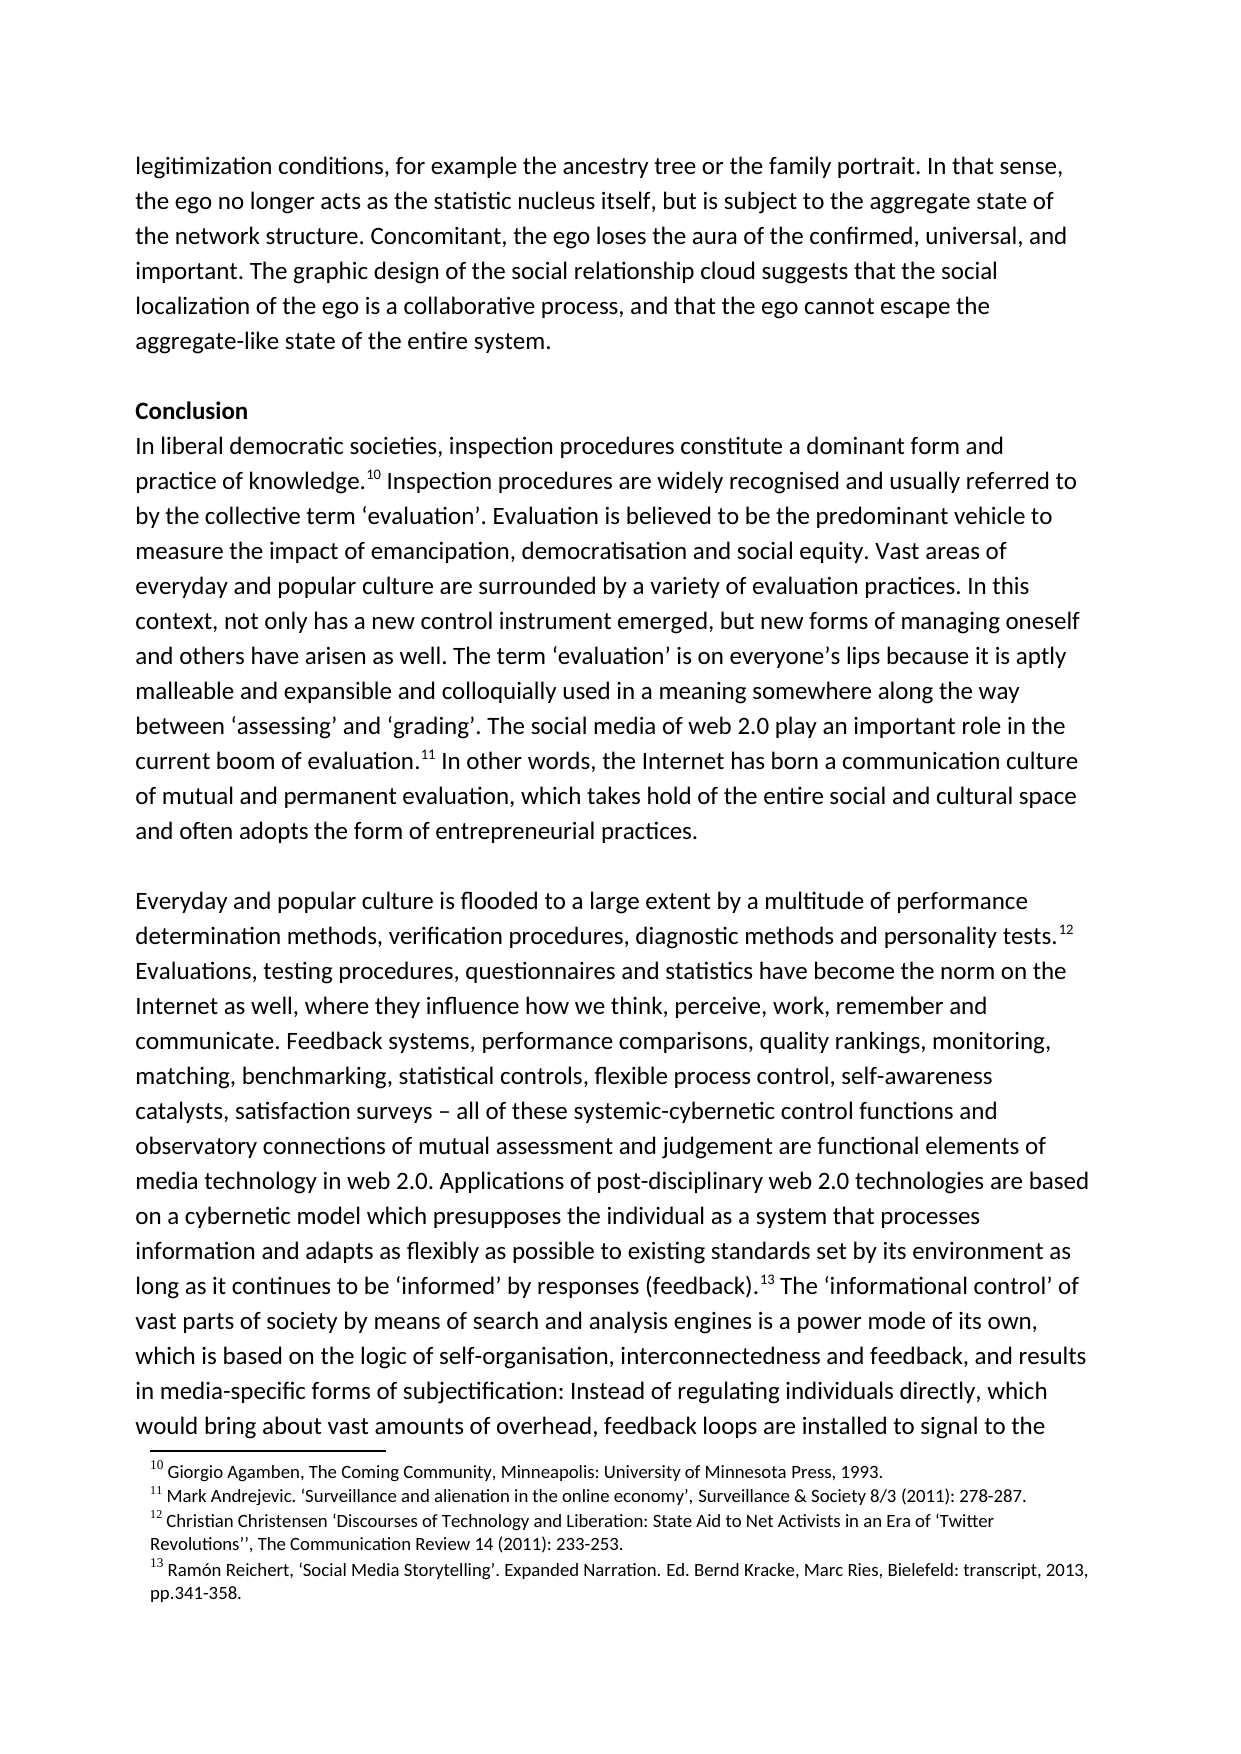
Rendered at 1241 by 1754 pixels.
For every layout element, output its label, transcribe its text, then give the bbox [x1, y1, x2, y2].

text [135, 150, 1090, 356]
text Conclusion [135, 395, 1090, 426]
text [135, 885, 1090, 1441]
text In liberal democratic societies, inspection procedures constitute a dominant form and practice of knowledge. Inspection procedures are widely recognised and usually referred to by the collective term ‘evaluation’. Evaluation is believed to be the predominant vehicle to measure the impact of emancipation, democratisation and social equity. Vast areas of everyday and popular culture are surrounded by a variety of evaluation practices. In this context, not only has a new control instrument emerged, but new forms of managing oneself and others have arisen as well. The term ‘evaluation’ is on everyone’s lips because it is aptly malleable and expansible and colloquially used in a meaning somewhere along the way between ‘assessing’ and ‘grading’. The social media of web 2.0 play an important role in the current boom of evaluation. In other words, the Internet has born a communication culture of mutual and permanent evaluation, which takes hold of the entire social and cultural space and often adopts the form of entrepreneurial practices. [135, 430, 1090, 846]
